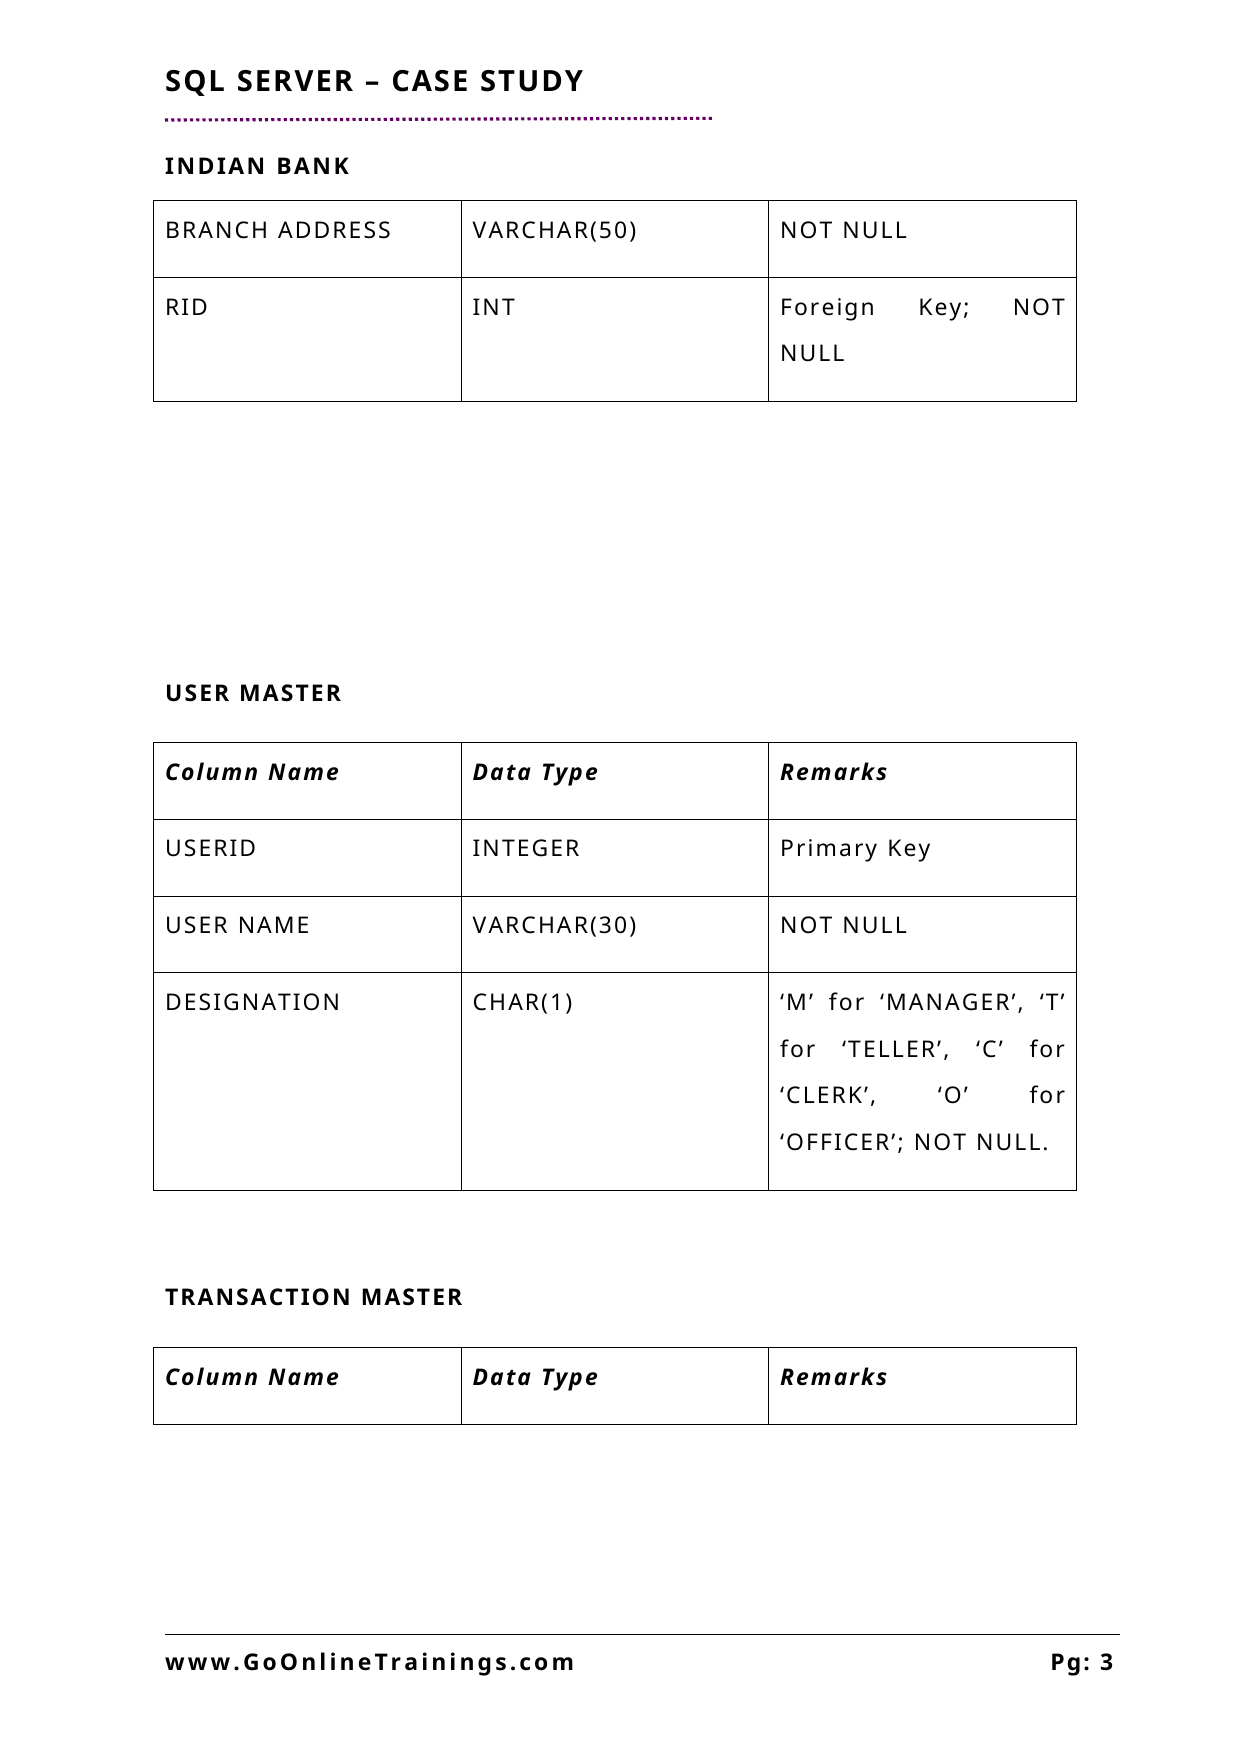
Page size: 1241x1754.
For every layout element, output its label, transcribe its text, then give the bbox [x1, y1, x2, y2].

table_cell CHAR(1) [462, 973, 768, 1189]
table_header Data Type [462, 743, 768, 819]
table_cell USERID [154, 820, 461, 896]
table_cell VARCHAR(50) [462, 201, 768, 277]
table_cell Primary Key [769, 820, 1076, 896]
table_header Data Type [462, 1348, 768, 1423]
table_cell INTEGER [462, 820, 768, 896]
table_cell RID [154, 278, 461, 401]
table_cell INT [462, 278, 768, 401]
table_cell NOT NULL [769, 201, 1076, 277]
table_cell ‘M’ for ‘MANAGER’, ‘T’ for ‘TELLER’, ‘C’ for ‘CLERK’, ‘O’ for ‘OFFICER’; NOT NULL. [769, 973, 1076, 1189]
table_header Remarks [769, 743, 1076, 819]
table_cell DESIGNATION [154, 973, 461, 1189]
table_cell BRANCH ADDRESS [154, 201, 461, 277]
table_header Column Name [154, 743, 461, 819]
text USER MASTER [165, 677, 1120, 708]
table_cell NOT NULL [769, 897, 1076, 972]
text TRANSACTION MASTER [165, 1281, 1120, 1312]
table_cell Foreign Key; NOT NULL [769, 278, 1076, 401]
table_cell VARCHAR(30) [462, 897, 768, 972]
table_cell USER NAME [154, 897, 461, 972]
table_header Remarks [769, 1348, 1076, 1423]
table_header Column Name [154, 1348, 461, 1423]
